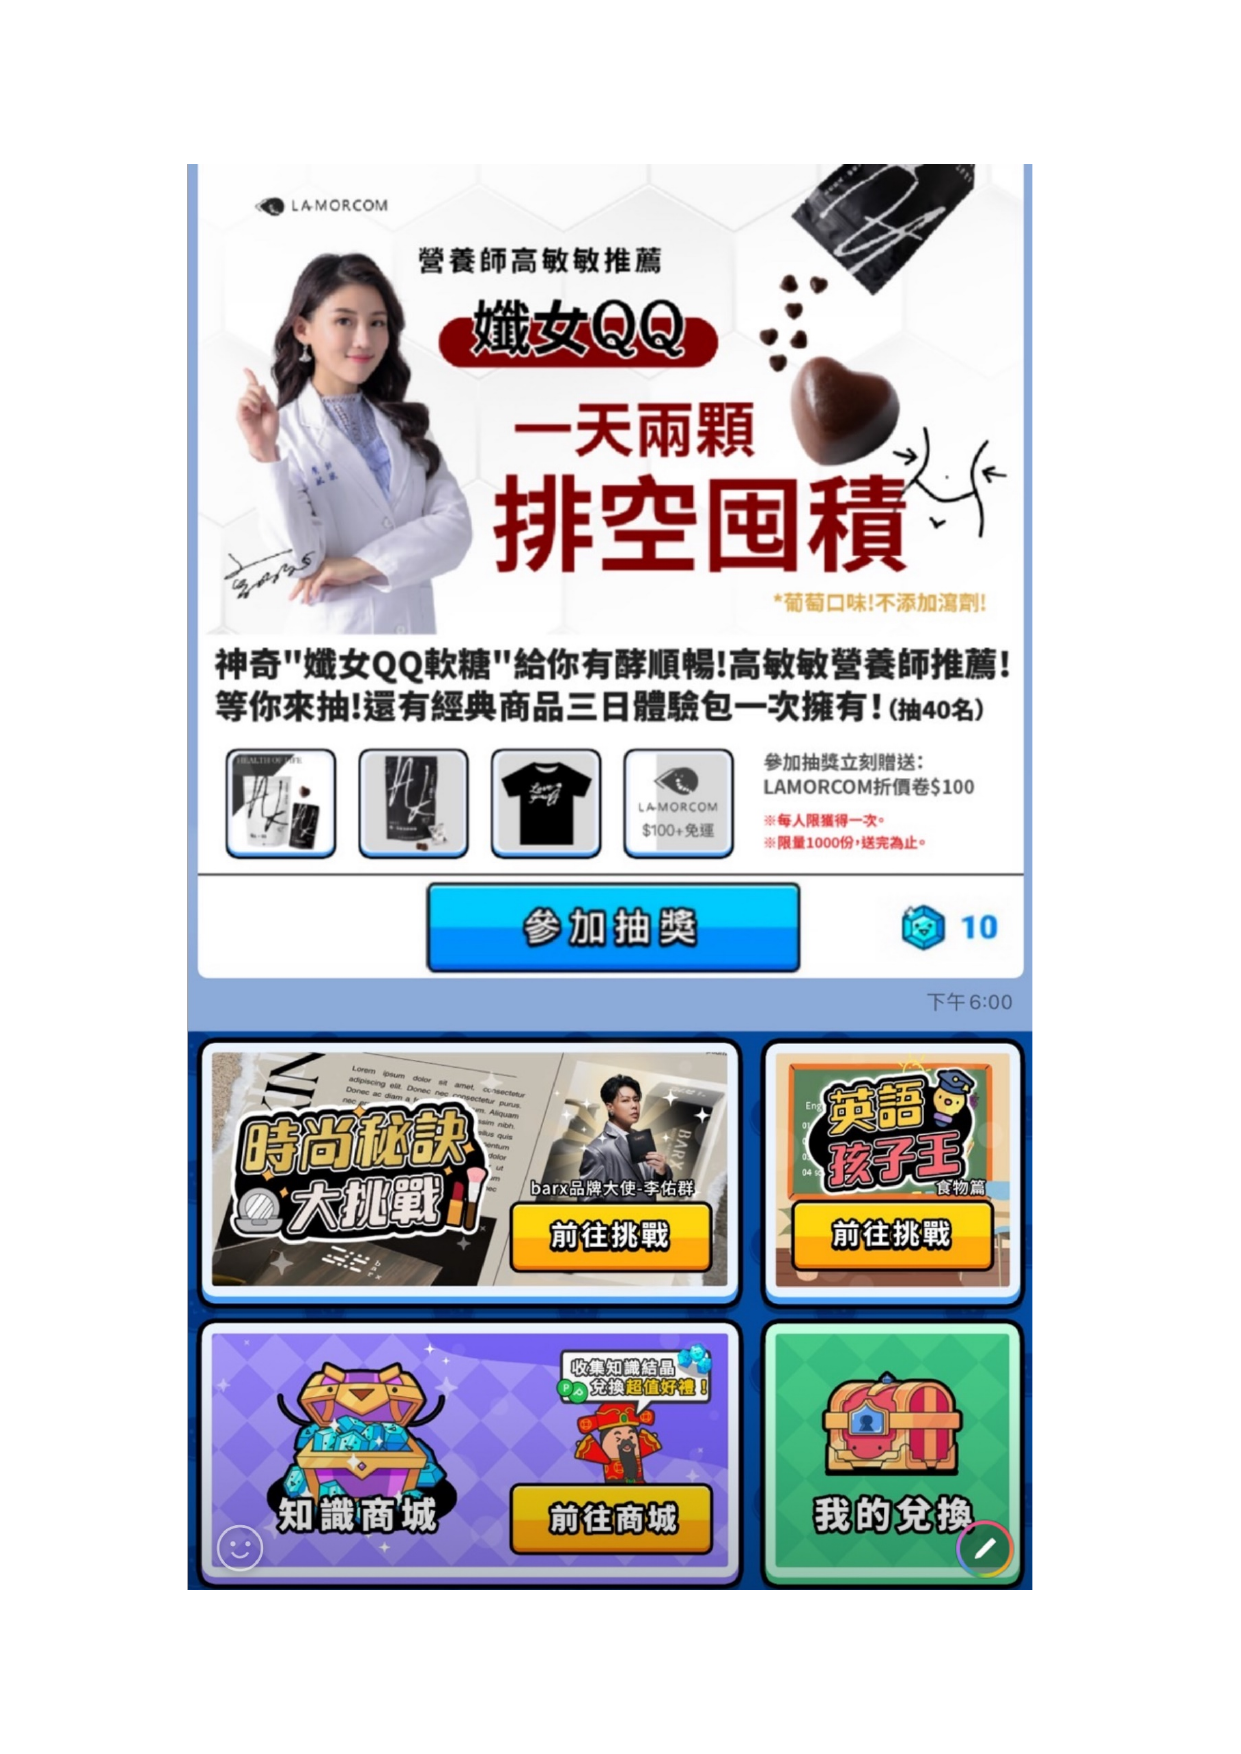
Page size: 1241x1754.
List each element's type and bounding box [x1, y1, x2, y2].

picture [187, 164, 1033, 1590]
